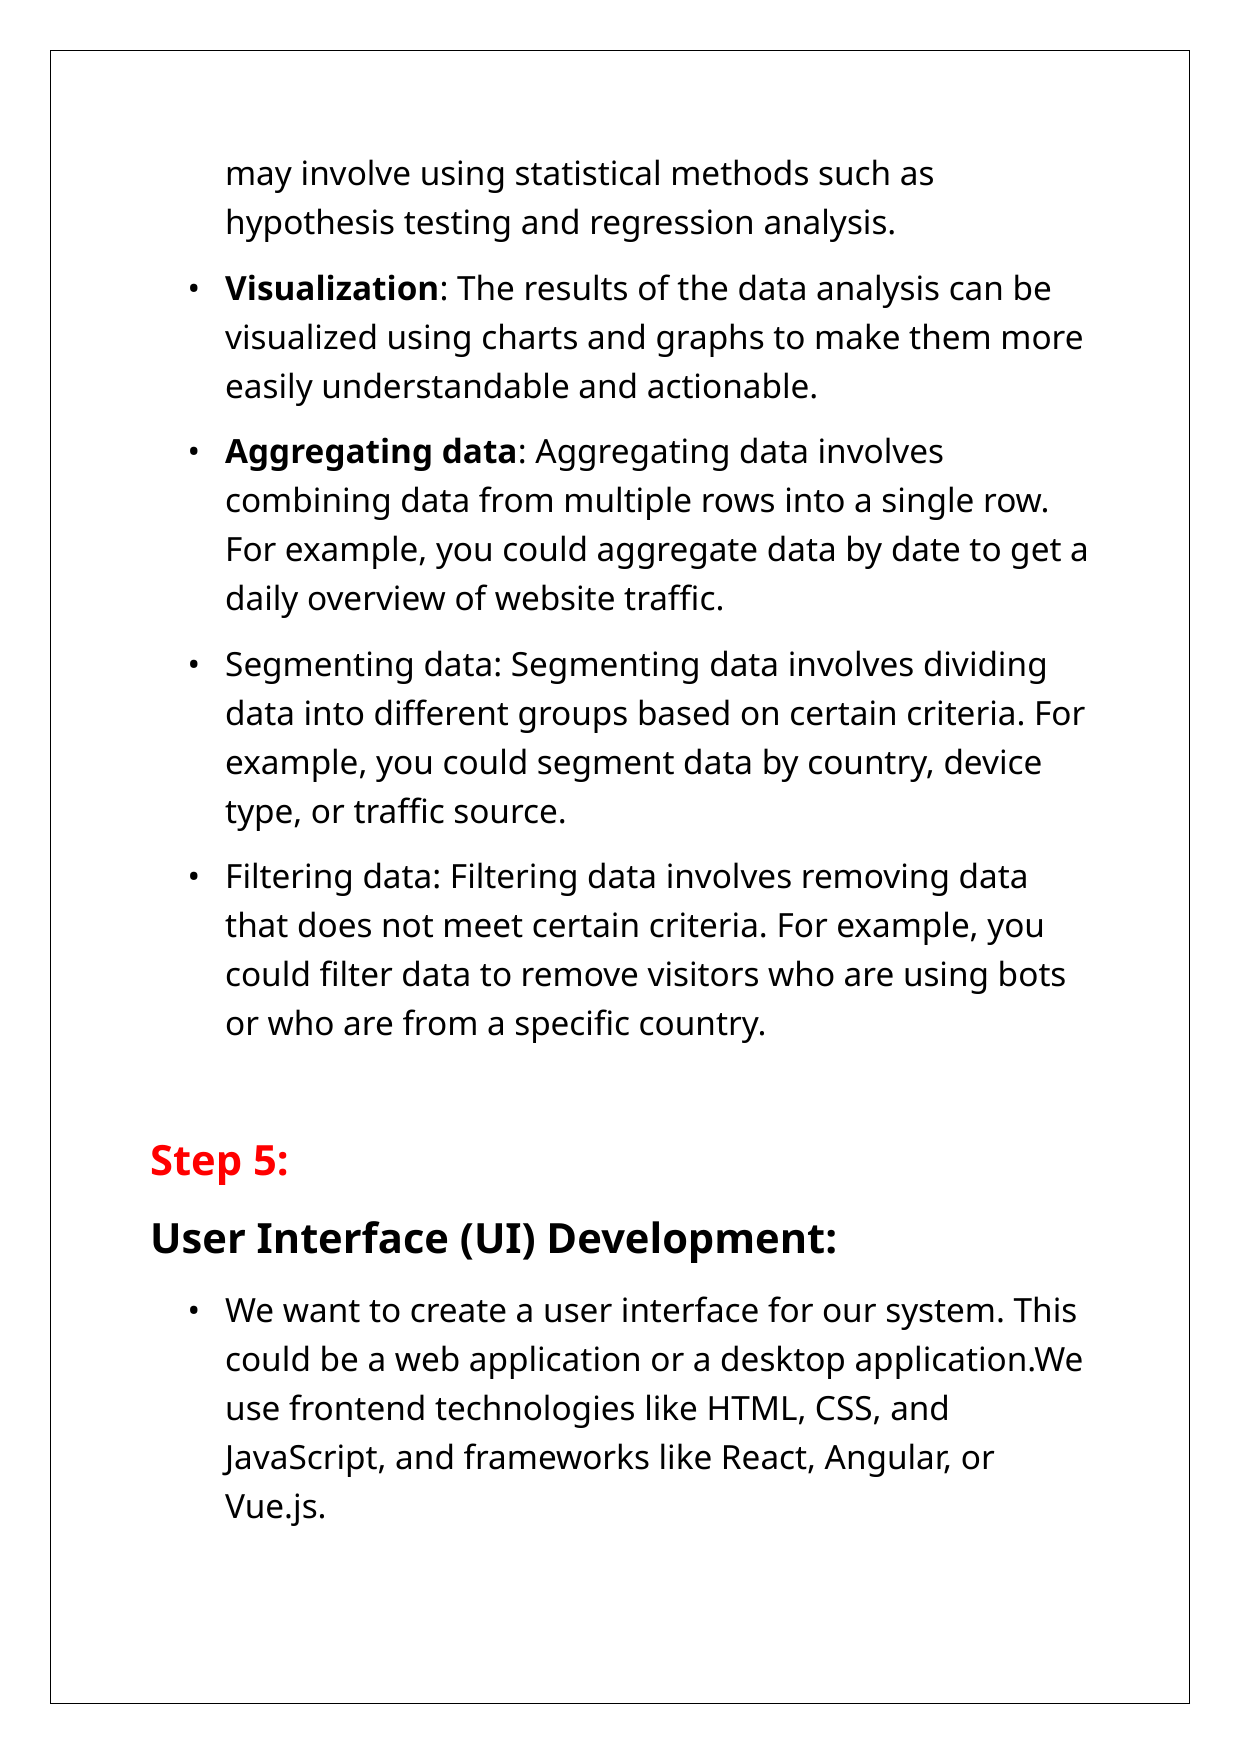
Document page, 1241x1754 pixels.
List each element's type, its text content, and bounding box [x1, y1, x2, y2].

list Filtering data: Filtering data involves removing data that does not meet certain criteria. For example, you could filter data to remove visitors who are using bots or who are from a specific country. [187, 853, 1090, 1045]
list Visualization: The results of the data analysis can be visualized using charts and graphs to make them more easily understandable and actionable. [187, 264, 1090, 408]
text User Interface (UI) Development: [150, 1209, 1090, 1266]
list We want to create a user interface for our system. This could be a web application or a desktop application.We use frontend technologies like HTML, CSS, and JavaScript, and frameworks like React, Angular, or Vue.js. [187, 1287, 1090, 1528]
list Segmenting data: Segmenting data involves dividing data into different groups based on certain criteria. For example, you could segment data by country, device type, or traffic source. [187, 641, 1090, 833]
list Aggregating data: Aggregating data involves combining data from multiple rows into a single row. For example, you could aggregate data by date to get a daily overview of website traffic. [187, 428, 1090, 620]
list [187, 150, 1090, 244]
text Step 5: [150, 1131, 1090, 1188]
